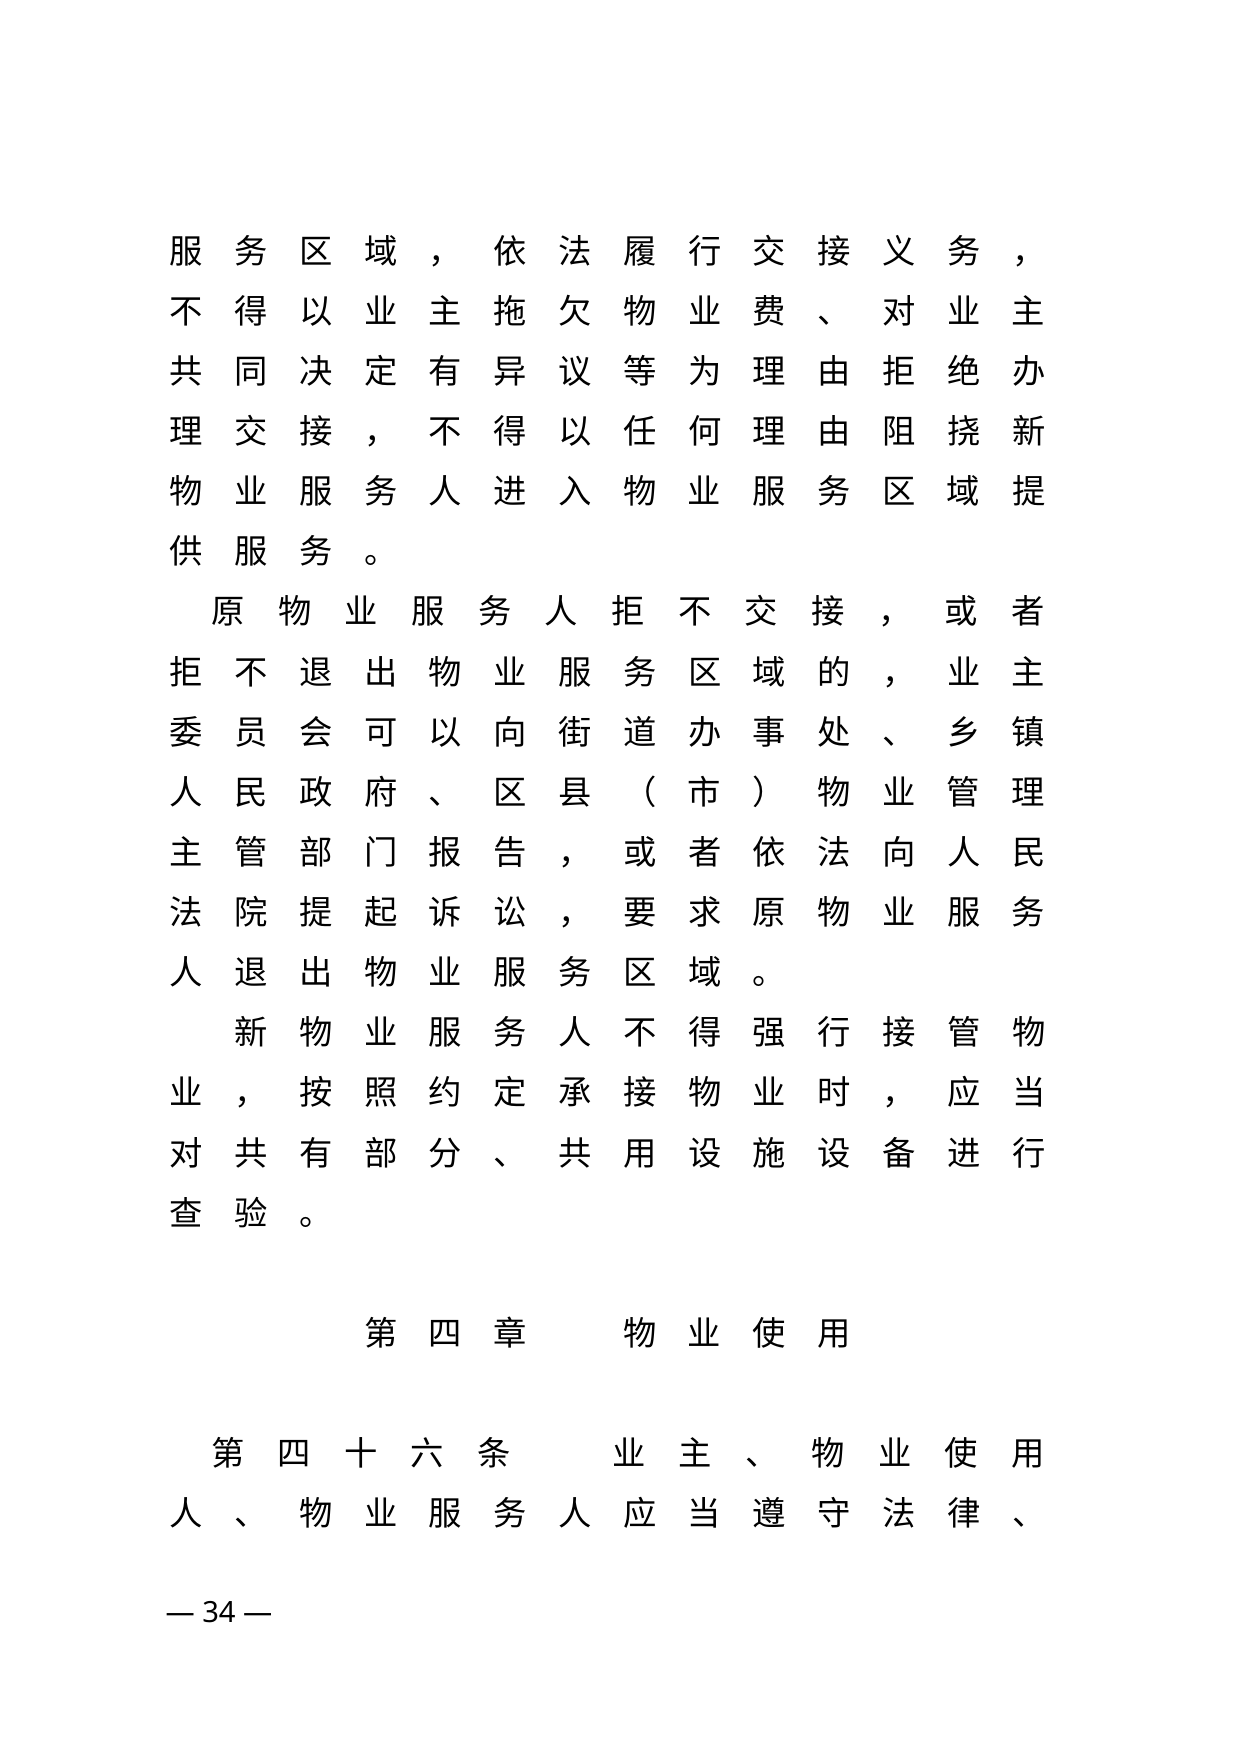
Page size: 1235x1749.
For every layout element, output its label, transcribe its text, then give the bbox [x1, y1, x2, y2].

text 第四章 物业使用 [169, 1301, 1077, 1361]
text 原物业服务人拒不交接，或者拒不退出物业服务区域的，业主委员会可以向街道办事处、乡镇人民政府、区县（市）物业管理主管部门报告，或者依法向人民法院提起诉讼，要求原物业服务人退出物业服务区域。 [169, 579, 1077, 1000]
text 新物业服务人不得强行接管物业，按照约定承接物业时，应当对共有部分、共用设施设备进行查验。 [169, 1000, 1077, 1241]
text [169, 1421, 1077, 1541]
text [169, 219, 1077, 579]
